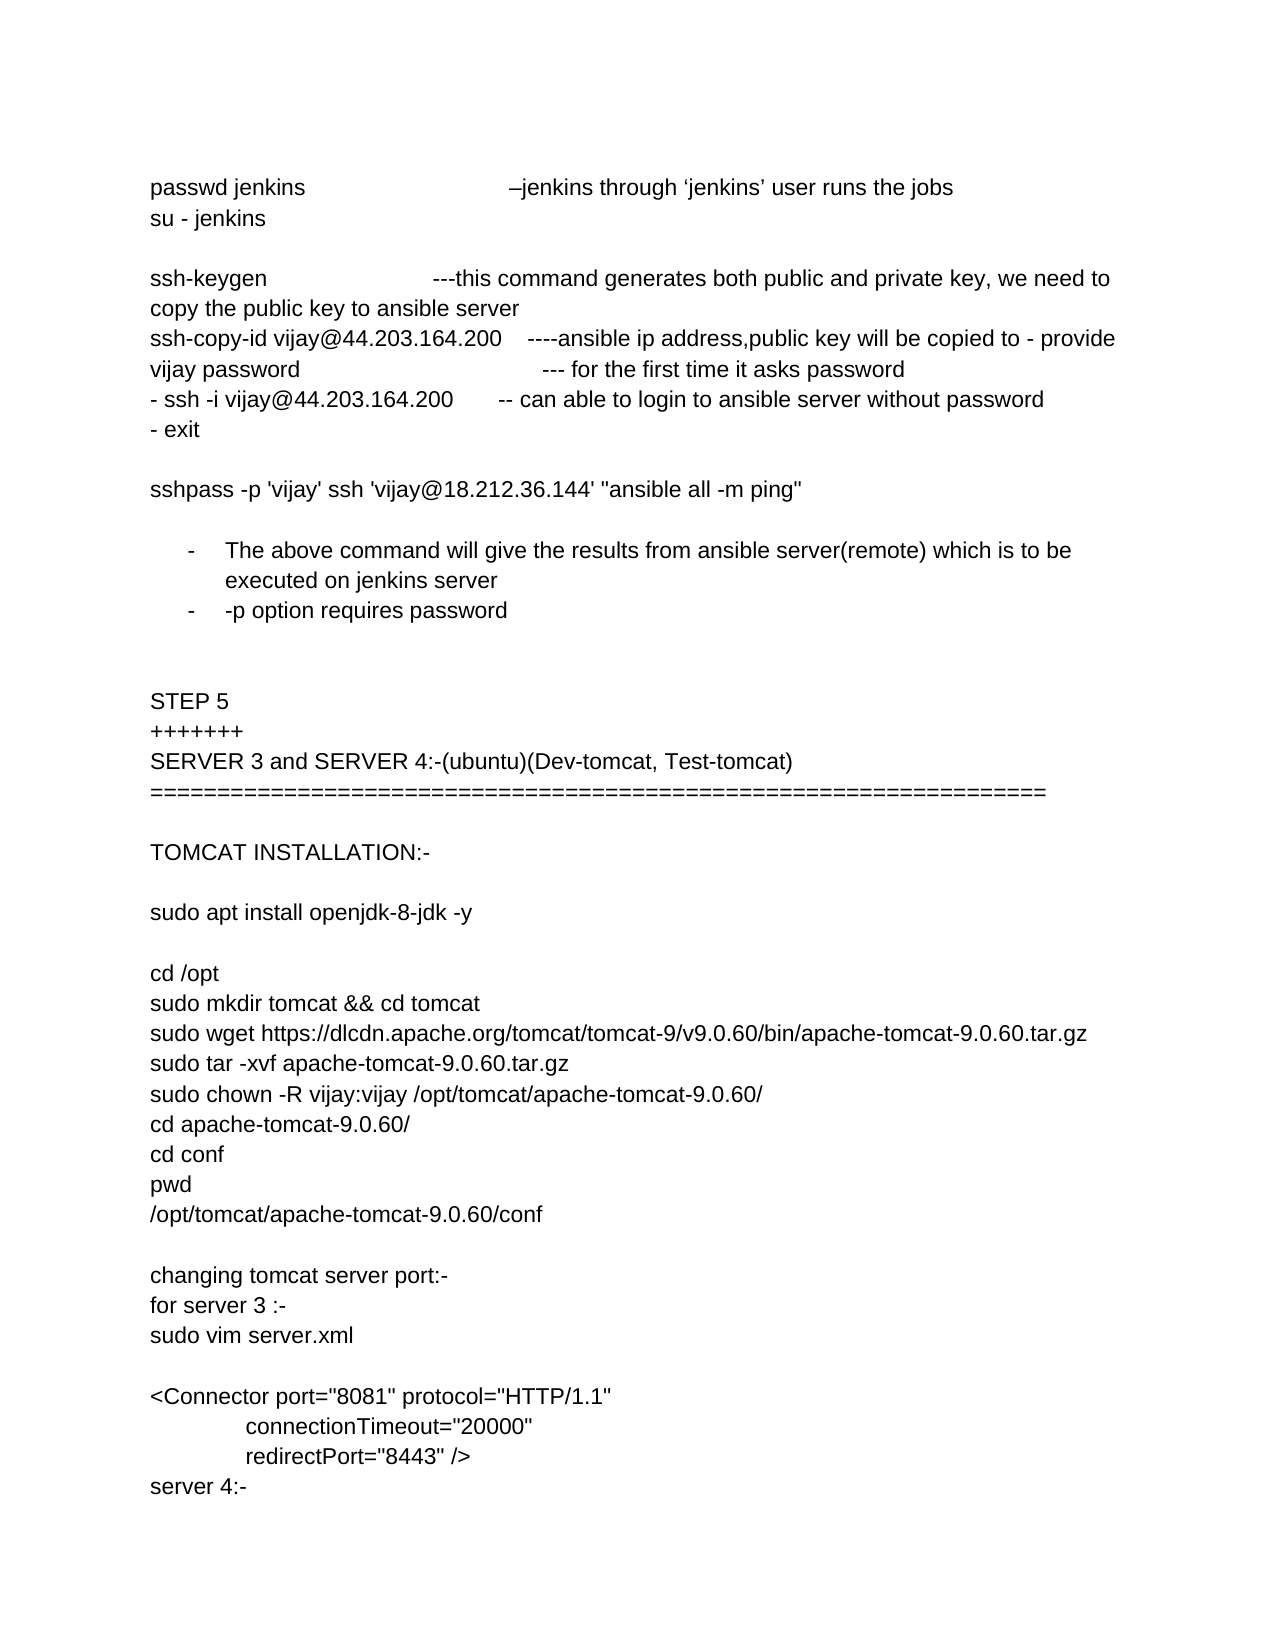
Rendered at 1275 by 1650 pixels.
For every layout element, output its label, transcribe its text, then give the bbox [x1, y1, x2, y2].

text <Connector port="8081" protocol="HTTP/1.1" [150, 1383, 1125, 1409]
text - ssh -i vijay@44.203.164.200 -- can able to login to ansible server without password [150, 386, 1125, 412]
text /opt/tomcat/apache-tomcat-9.0.60/conf [150, 1201, 1125, 1228]
list -p option requires password [187, 597, 1125, 624]
text TOMCAT INSTALLATION:- [150, 839, 1125, 865]
text for server 3 :- [150, 1292, 1125, 1318]
text passwd jenkins –jenkins through ‘jenkins’ user runs the jobs [150, 174, 1125, 201]
text ssh-keygen ---this command generates both public and private key, we need to copy the public key to ansible server [150, 265, 1125, 322]
text server 4:- [150, 1473, 1125, 1500]
text sudo apt install openjdk-8-jdk -y [150, 899, 1125, 926]
text sshpass -p 'vijay' ssh 'vijay@18.212.36.144' "ansible all -m ping" [150, 476, 1125, 503]
text changing tomcat server port:- [150, 1262, 1125, 1288]
text ssh-copy-id vijay@44.203.164.200 ----ansible ip address,public key will be copied to - provide vijay password --- for the first time it asks password [150, 325, 1125, 382]
text - exit [150, 416, 1125, 442]
text sudo wget https://dlcdn.apache.org/tomcat/tomcat-9/v9.0.60/bin/apache-tomcat-9.0.60.tar.gz [150, 1020, 1125, 1047]
text cd conf [150, 1141, 1125, 1167]
text STEP 5 [150, 688, 1125, 714]
text cd /opt [150, 960, 1125, 986]
text pwd [150, 1171, 1125, 1198]
text sudo tar -xvf apache-tomcat-9.0.60.tar.gz [150, 1050, 1125, 1077]
text cd apache-tomcat-9.0.60/ [150, 1111, 1125, 1137]
text sudo vim server.xml [150, 1322, 1125, 1349]
text sudo mkdir tomcat && cd tomcat [150, 990, 1125, 1016]
text +++++++ [150, 718, 1125, 744]
text su - jenkins [150, 204, 1125, 231]
text sudo chown -R vijay:vijay /opt/tomcat/apache-tomcat-9.0.60/ [150, 1081, 1125, 1107]
text redirectPort="8443" /> [150, 1443, 1125, 1469]
text =================================================================== [150, 778, 1125, 805]
text SERVER 3 and SERVER 4:-(ubuntu)(Dev-tomcat, Test-tomcat) [150, 748, 1125, 775]
text connectionTimeout="20000" [150, 1413, 1125, 1439]
list The above command will give the results from ansible server(remote) which is to be executed on jenkins server [187, 537, 1125, 593]
